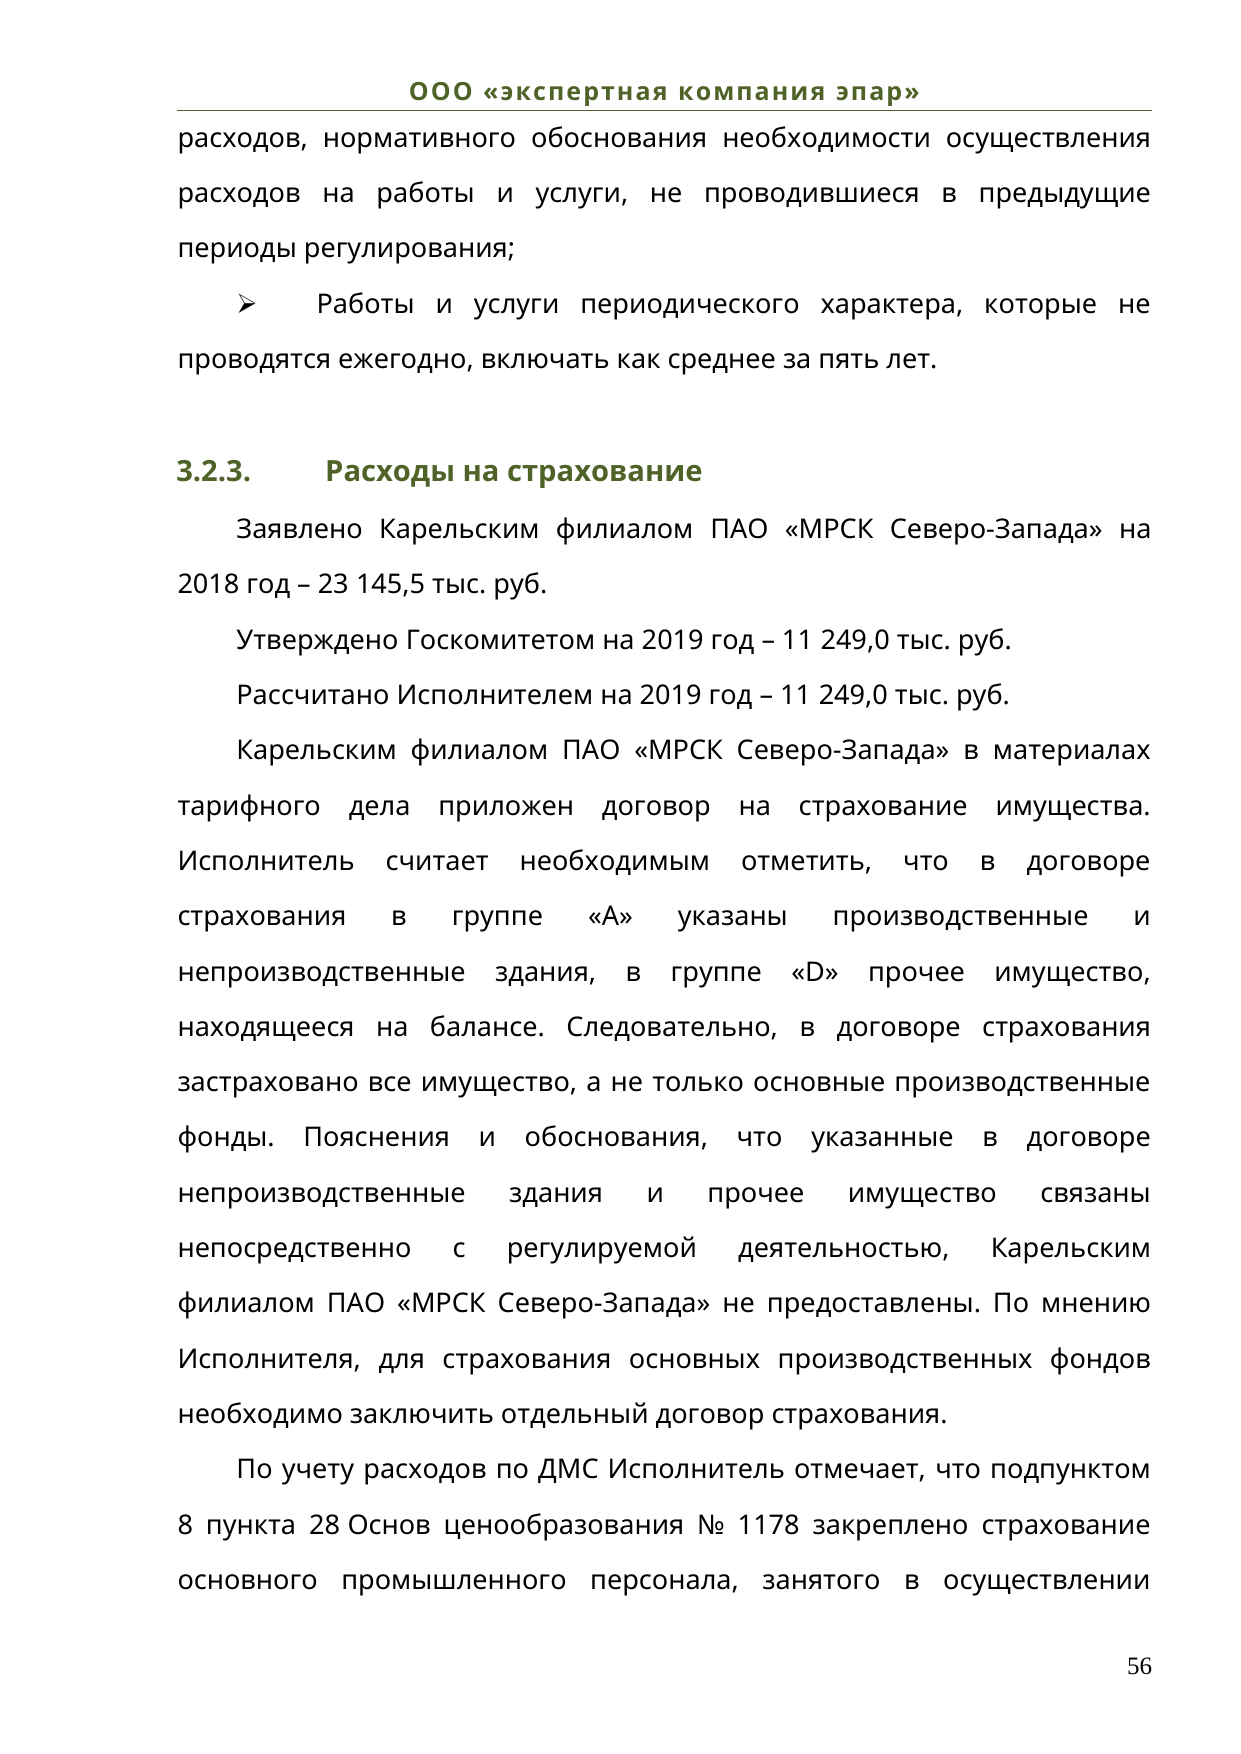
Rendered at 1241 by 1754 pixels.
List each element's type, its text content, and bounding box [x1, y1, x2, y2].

list Работы и услуги периодического характера, которые не проводятся ежегодно, включать как среднее за пять лет. [177, 284, 1152, 376]
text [177, 1450, 1152, 1597]
text Рассчитано Исполнителем на 2019 год – 11 249,0 тыс. руб. [177, 675, 1152, 712]
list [177, 118, 1152, 266]
text Заявлено Карельским филиалом ПАО «МРСК Северо-Запада» на 2018 год – 23 145,5 тыс. руб. [177, 509, 1152, 602]
text Карельским филиалом ПАО «МРСК Северо-Запада» в материалах тарифного дела приложен договор на страхование имущества. Исполнитель считает необходимым отметить, что в договоре страхования в группе «А» указаны производственные и непроизводственные здания, в группе «D» прочее имущество, находящееся на балансе. Следовательно, в договоре страхования застраховано все имущество, а не только основные производственные фонды. Пояснения и обоснования, что указанные в договоре непроизводственные здания и прочее имущество связаны непосредственно с регулируемой деятельностью, Карельским филиалом ПАО «МРСК Северо-Запада» не предоставлены. По мнению Исполнителя, для страхования основных производственных фондов необходимо заключить отдельный договор страхования. [177, 731, 1152, 1431]
subtitle Расходы на страхование [176, 450, 1152, 490]
text Утверждено Госкомитетом на 2019 год – 11 249,0 тыс. руб. [177, 620, 1152, 657]
